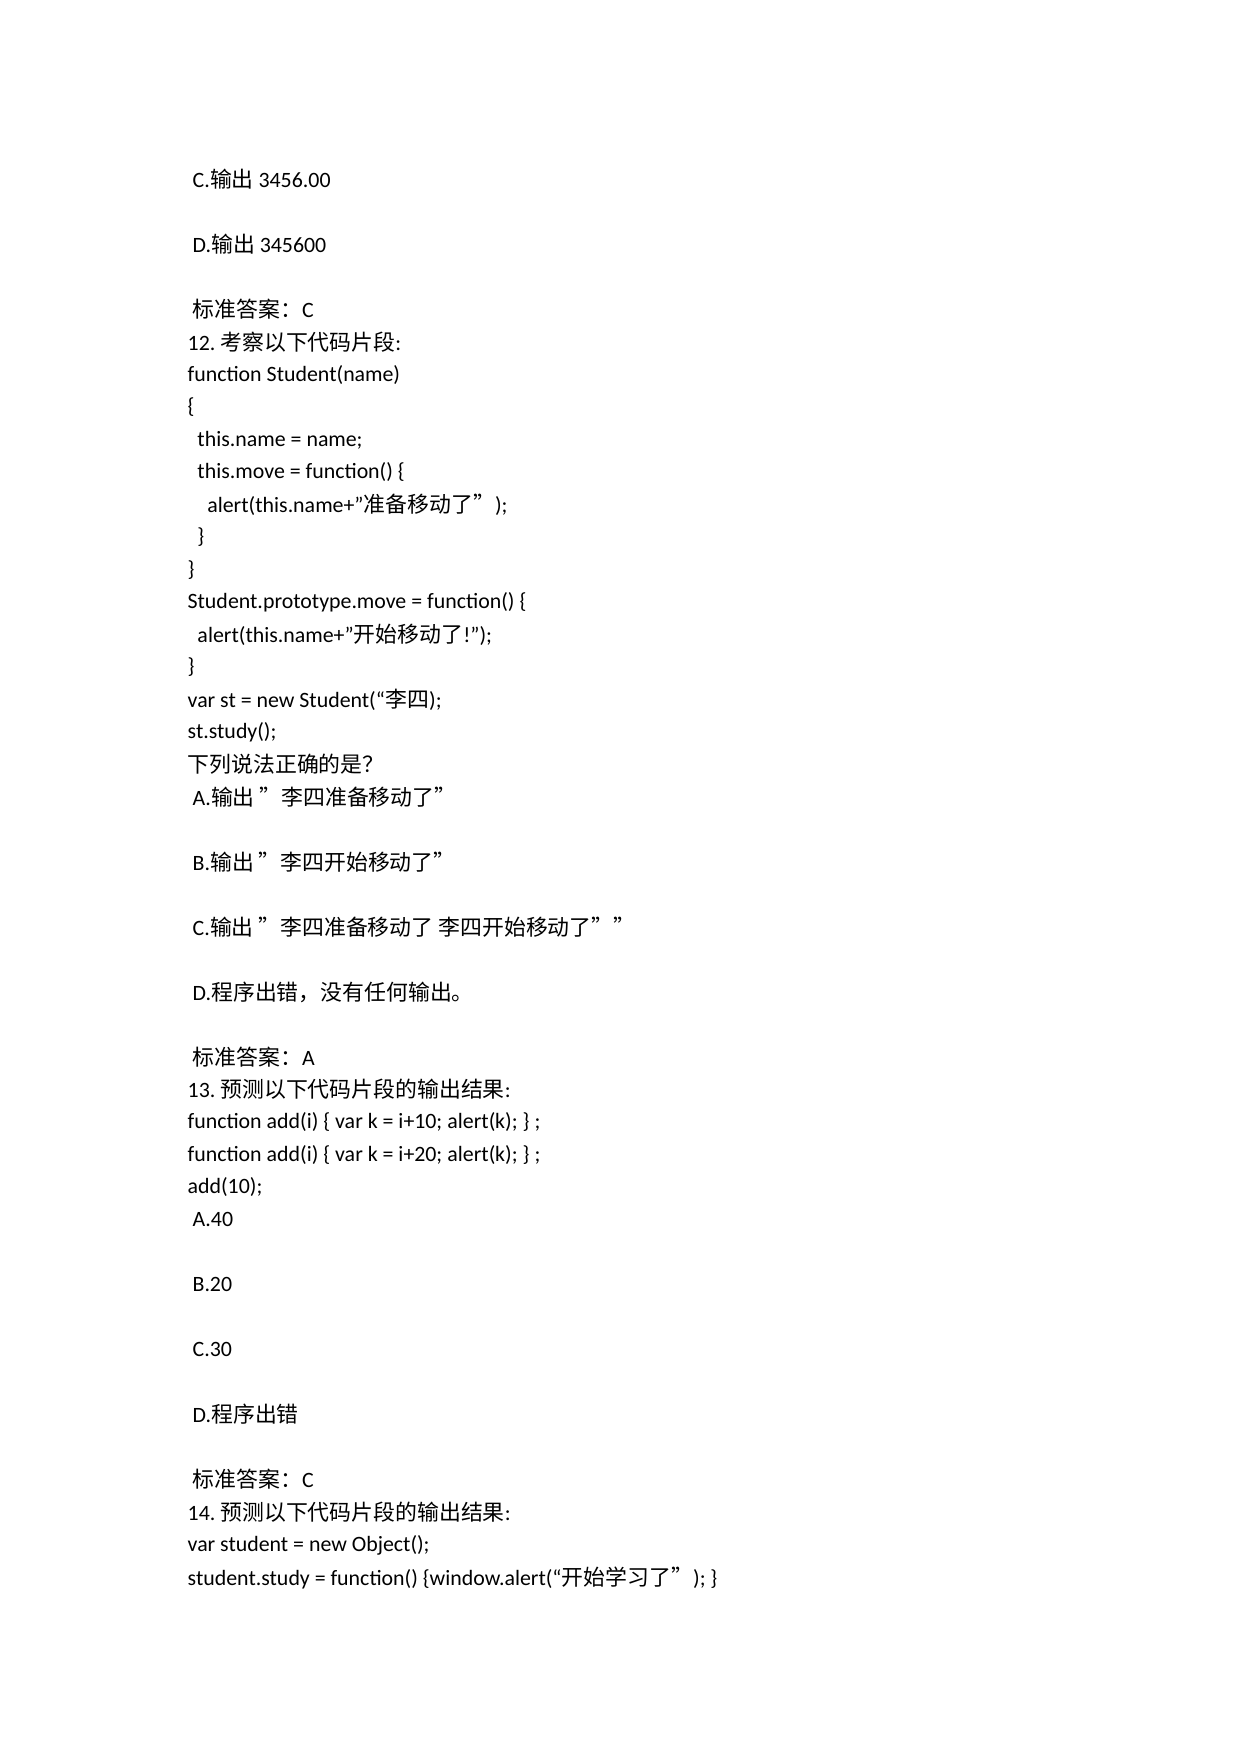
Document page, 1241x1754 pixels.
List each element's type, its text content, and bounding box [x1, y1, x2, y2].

text var st = new Student(“李四); [187, 682, 1053, 714]
text { [187, 389, 1053, 422]
text var student = new Object(); [187, 1527, 1053, 1559]
text D.程序出错，没有任何输出。 [187, 974, 1053, 1039]
text A.40 [187, 1202, 1053, 1267]
text C.输出 ”李四准备移动了 李四开始移动了”” [187, 909, 1053, 974]
text 下列说法正确的是？ [187, 747, 1053, 779]
text 标准答案：C [187, 292, 1053, 324]
text st.study(); [187, 714, 1053, 747]
text function add(i) { var k = i+10; alert(k); } ; [187, 1104, 1053, 1137]
text D.程序出错 [187, 1397, 1053, 1462]
text C.30 [187, 1332, 1053, 1397]
text 14. 预测以下代码片段的输出结果: [187, 1494, 1053, 1527]
text Student.prototype.move = function() { [187, 584, 1053, 617]
text } [187, 649, 1053, 682]
text 标准答案：A [187, 1039, 1053, 1072]
text } [187, 552, 1053, 584]
text B.20 [187, 1267, 1053, 1332]
text } [187, 519, 1053, 552]
text add(10); [187, 1169, 1053, 1202]
text B.输出 ”李四开始移动了” [187, 844, 1053, 909]
text A.输出 ”李四准备移动了” [187, 779, 1053, 844]
text this.name = name; [187, 422, 1053, 454]
text student.study = function() {window.alert(“开始学习了”); } [187, 1559, 1053, 1592]
text D.输出 345600 [187, 227, 1053, 292]
text C.输出 3456.00 [187, 162, 1053, 227]
text 13. 预测以下代码片段的输出结果: [187, 1072, 1053, 1104]
text 标准答案：C [187, 1462, 1053, 1494]
text alert(this.name+”准备移动了”); [187, 487, 1053, 519]
text 12. 考察以下代码片段: [187, 324, 1053, 357]
text alert(this.name+”开始移动了!”); [187, 617, 1053, 649]
text function add(i) { var k = i+20; alert(k); } ; [187, 1137, 1053, 1169]
text function Student(name) [187, 357, 1053, 389]
text this.move = function() { [187, 454, 1053, 487]
